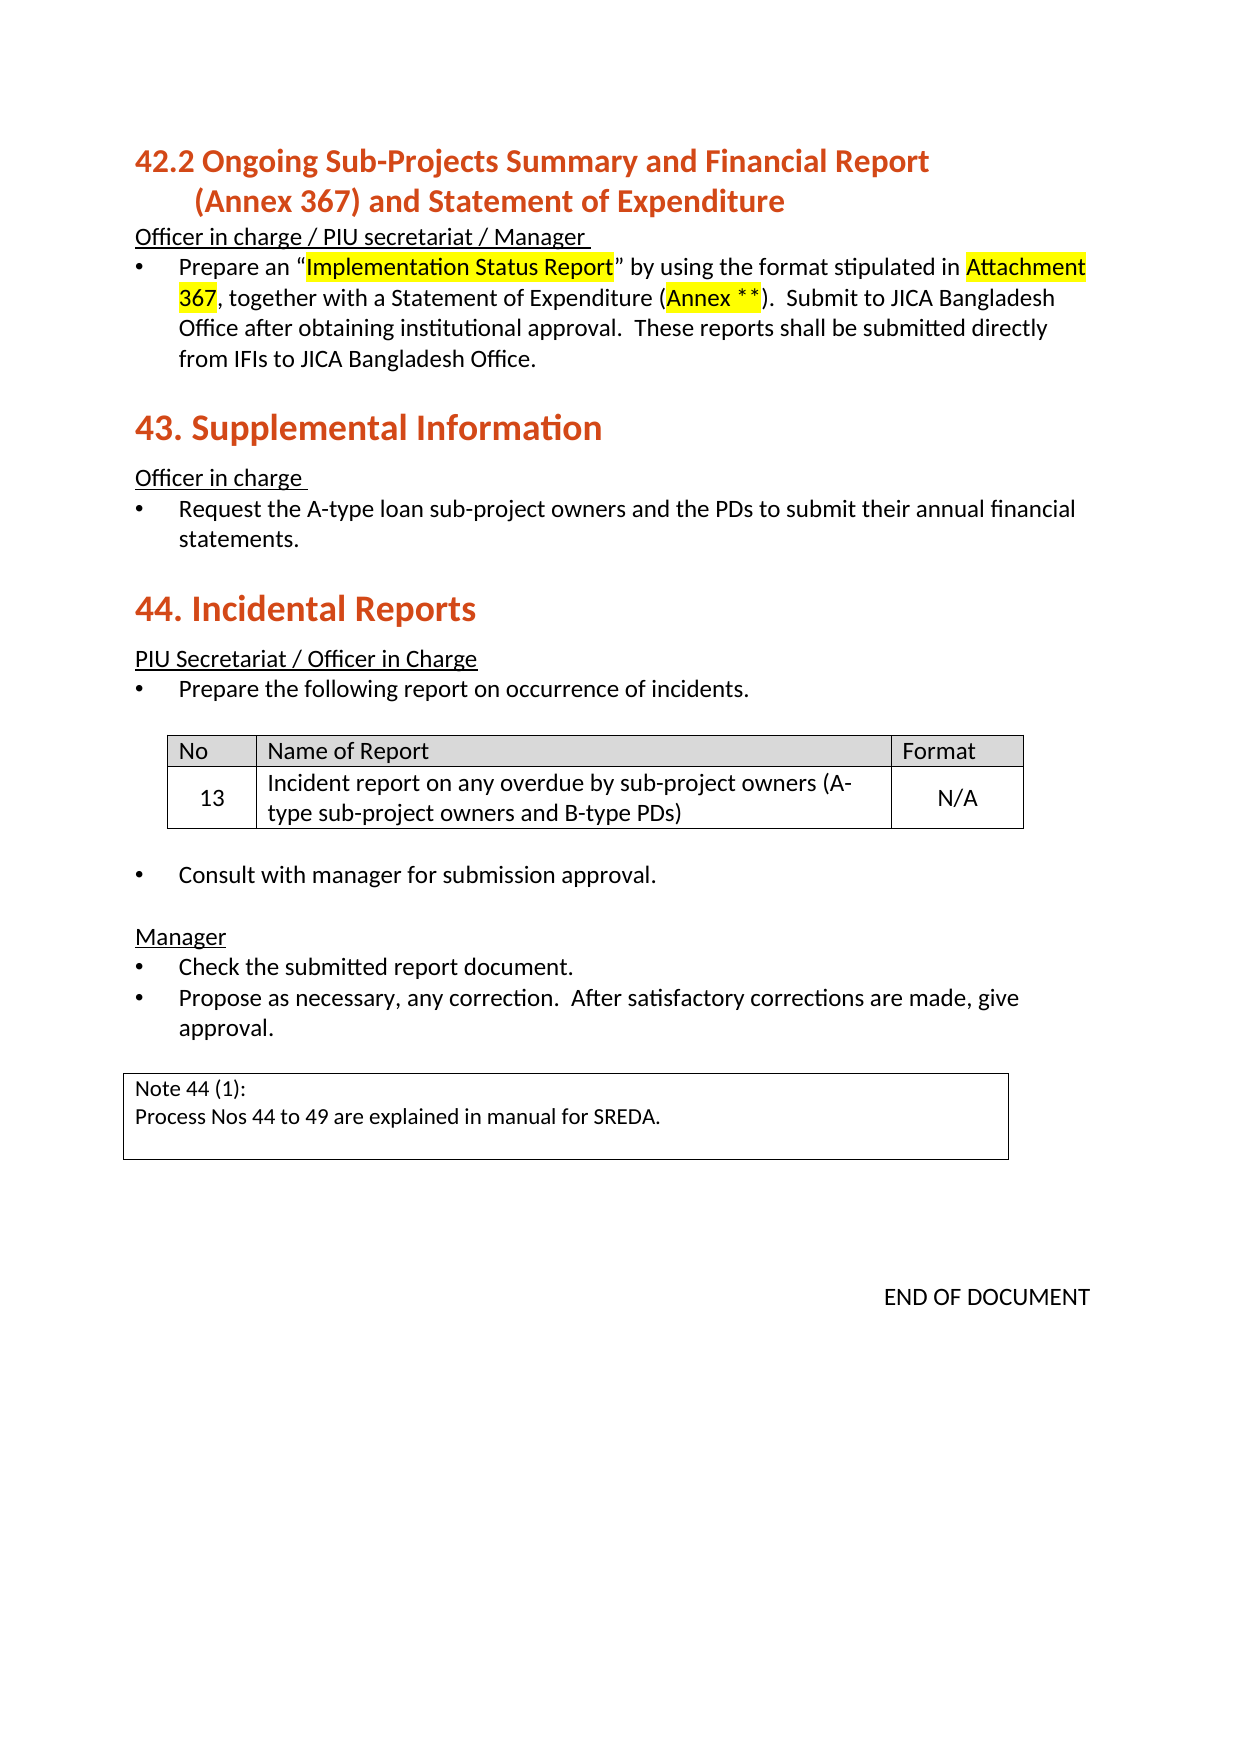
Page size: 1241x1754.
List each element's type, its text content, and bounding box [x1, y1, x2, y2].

list Prepare the following report on occurrence of incidents. [135, 673, 1090, 704]
table_cell Incident report on any overdue by sub-project owners (A-type sub-project owners and B-type PDs) [257, 767, 891, 828]
list Prepare an “Implementation Status Report” by using the format stipulated in Attachment 367, together with a Statement of Expenditure (Annex **). Submit to JICA Bangladesh Office after obtaining institutional approval. These reports shall be submitted directly from IFIs to JICA Bangladesh Office. [135, 252, 1090, 374]
table_header Name of Report [257, 736, 891, 766]
table_cell 13 [168, 767, 256, 828]
text Officer in charge / PIU secretariat / Manager [135, 221, 1090, 252]
list Check the submitted report document. [135, 951, 1090, 982]
list Consult with manager for submission approval. [135, 860, 1090, 890]
text PIU Secretariat / Officer in Charge [135, 643, 1090, 673]
list Request the A-type loan sub-project owners and the PDs to submit their annual financial statements. [135, 493, 1090, 554]
text Manager [135, 921, 1090, 951]
text END OF DOCUMENT [135, 1282, 1090, 1312]
table_header Note 44 (1): Process Nos 44 to 49 are explained in manual for SREDA. [124, 1074, 1008, 1158]
subtitle 42.2 Ongoing Sub-Projects Summary and Financial Report (Annex 367) and Statement of Expenditure [135, 139, 1090, 221]
table_cell N/A [892, 767, 1023, 828]
list Propose as necessary, any correction. After satisfactory corrections are made, give approval. [135, 982, 1090, 1043]
table_header Format [892, 736, 1023, 766]
subtitle 44. Incidental Reports [135, 584, 1090, 630]
text Officer in charge [135, 462, 1090, 493]
table_header No [168, 736, 256, 766]
subtitle 43. Supplemental Information [135, 404, 1090, 450]
